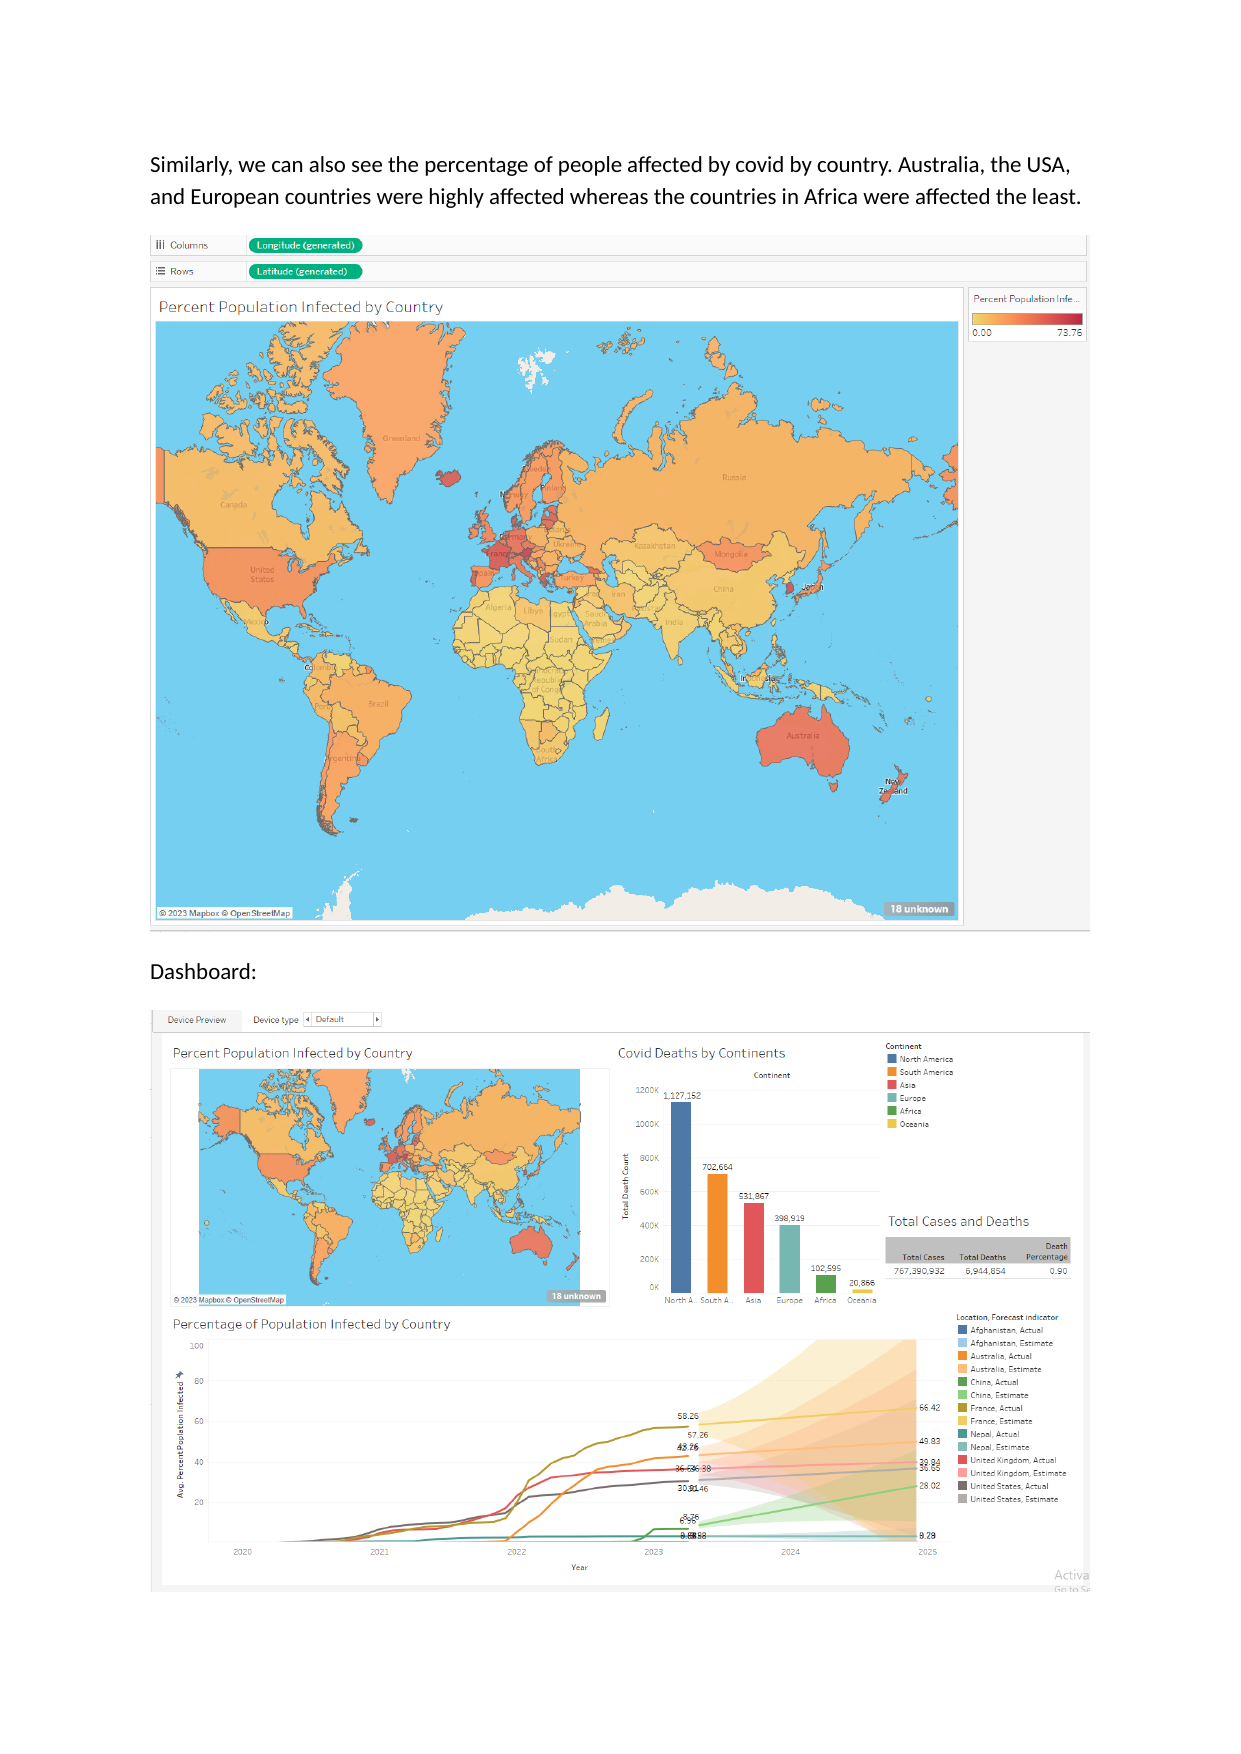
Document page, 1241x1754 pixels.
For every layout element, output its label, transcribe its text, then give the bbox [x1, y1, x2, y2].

text Similarly, we can also see the percentage of people affected by covid by country. Australia, the USA, and European countries were highly affected whereas the countries in Africa were affected the least. [150, 150, 1090, 210]
picture [150, 1010, 1091, 1592]
picture [150, 235, 1091, 932]
text Dashboard: [150, 957, 1090, 985]
